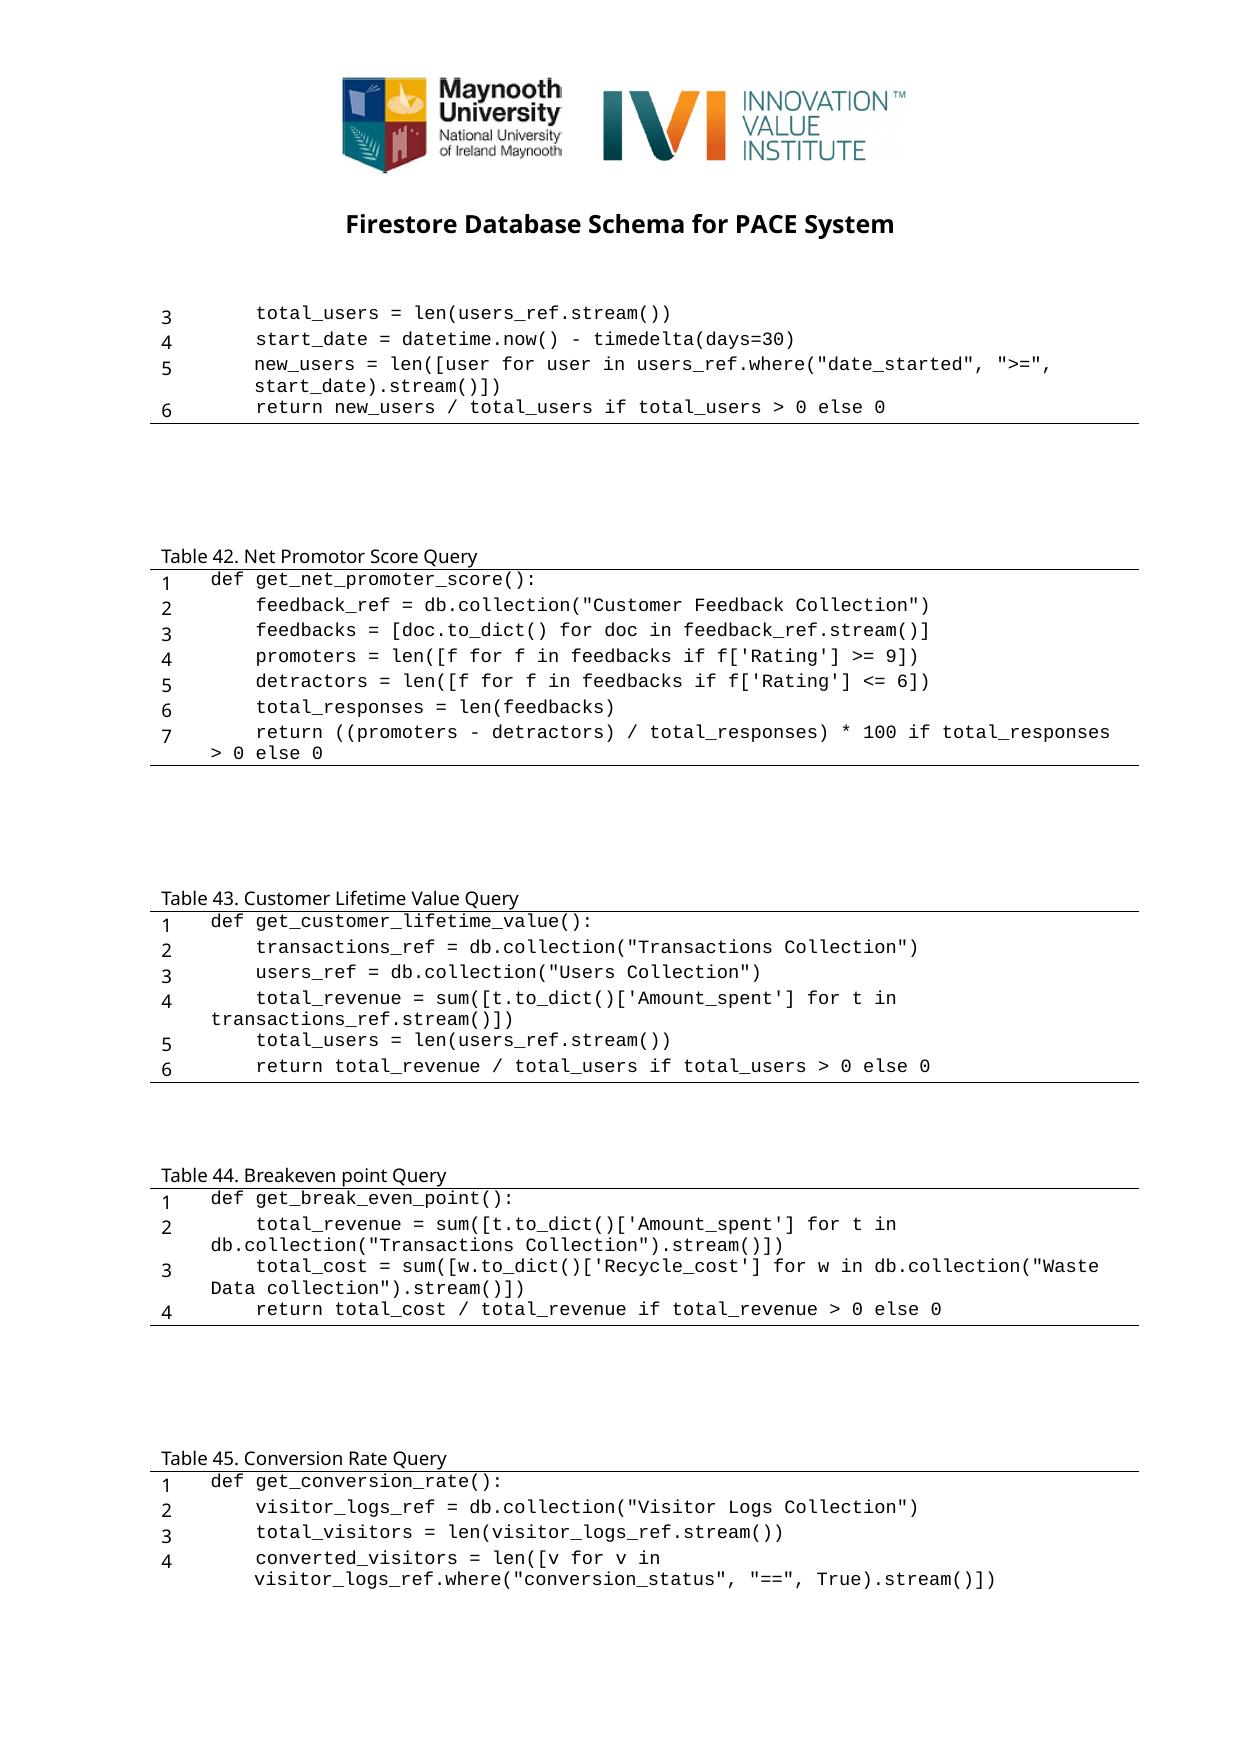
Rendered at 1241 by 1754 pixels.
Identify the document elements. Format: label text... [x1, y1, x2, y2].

table_cell total_visitors = len(visitor_logs_ref.stream()) [199, 1523, 1139, 1548]
table_cell def get_break_even_point(): [199, 1189, 1139, 1215]
table_cell 2 [150, 1215, 199, 1257]
table_cell 4 [150, 646, 199, 672]
table_cell total_cost = sum([w.to_dict()['Recycle_cost'] for w in db.collection("Waste Data collection").stream()]) [199, 1257, 1139, 1300]
table_cell users_ref = db.collection("Users Collection") [199, 963, 1139, 989]
table_cell 5 [150, 355, 199, 398]
table_cell 2 [150, 938, 199, 963]
table_cell 7 [150, 723, 199, 765]
table_cell 1 [150, 570, 199, 595]
table_cell def get_net_promoter_score(): [199, 570, 1139, 595]
table_cell promoters = len([f for f in feedbacks if f['Rating'] >= 9]) [199, 646, 1139, 672]
table_cell return total_cost / total_revenue if total_revenue > 0 else 0 [199, 1300, 1139, 1325]
table_cell total_responses = len(feedbacks) [199, 698, 1139, 723]
table_cell 6 [150, 698, 199, 723]
table_cell 3 [150, 1523, 199, 1548]
table_cell new_users = len([user for user in users_ref.where("date_started", ">=", start_date).stream()]) [199, 355, 1139, 398]
table_cell 1 [150, 1472, 199, 1497]
table_cell 1 [150, 1189, 199, 1215]
table_cell 5 [150, 672, 199, 697]
table_cell detractors = len([f for f in feedbacks if f['Rating'] <= 6]) [199, 672, 1139, 697]
table_header Table 42. Net Promotor Score Query [150, 543, 1139, 569]
table_cell return total_revenue / total_users if total_users > 0 else 0 [199, 1057, 1139, 1082]
table_cell 2 [150, 595, 199, 621]
table_cell 1 [150, 912, 199, 938]
picture [338, 73, 569, 178]
table_cell 5 [150, 1031, 199, 1057]
table_cell 6 [150, 398, 199, 423]
table_cell 3 [150, 621, 199, 646]
table_cell feedback_ref = db.collection("Customer Feedback Collection") [199, 595, 1139, 621]
table_header Table 44. Breakeven point Query [150, 1163, 1139, 1188]
table_cell total_revenue = sum([t.to_dict()['Amount_spent'] for t in db.collection("Transactions Collection").stream()]) [199, 1215, 1139, 1257]
table_cell return ((promoters - detractors) / total_responses) * 100 if total_responses > 0 else 0 [199, 723, 1139, 765]
table_header Table 45. Conversion Rate Query [150, 1445, 1139, 1471]
table_cell 4 [150, 989, 199, 1031]
table_cell total_users = len(users_ref.stream()) [199, 1031, 1139, 1057]
table_cell return new_users / total_users if total_users > 0 else 0 [199, 398, 1139, 423]
table_cell total_revenue = sum([t.to_dict()['Amount_spent'] for t in transactions_ref.stream()]) [199, 989, 1139, 1031]
table_header Table 43. Customer Lifetime Value Query [150, 886, 1139, 911]
table_cell visitor_logs_ref = db.collection("Visitor Logs Collection") [199, 1498, 1139, 1523]
table_cell 6 [150, 1057, 199, 1082]
table_cell def get_conversion_rate(): [199, 1472, 1139, 1497]
table_cell transactions_ref = db.collection("Transactions Collection") [199, 938, 1139, 963]
table_cell 2 [150, 1498, 199, 1523]
table_cell converted_visitors = len([v for v in visitor_logs_ref.where("conversion_status", "==", True).stream()]) [199, 1549, 1139, 1591]
table_cell start_date = datetime.now() - timedelta(days=30) [199, 330, 1139, 355]
table_cell 3 [150, 1257, 199, 1300]
table_cell 4 [150, 1549, 199, 1591]
table_cell 3 [150, 304, 199, 329]
table_cell 4 [150, 1300, 199, 1325]
table_cell 4 [150, 330, 199, 355]
table_cell feedbacks = [doc.to_dict() for doc in feedback_ref.stream()] [199, 621, 1139, 646]
table_cell def get_customer_lifetime_value(): [199, 912, 1139, 938]
table_cell total_users = len(users_ref.stream()) [199, 304, 1139, 329]
picture [598, 87, 908, 164]
table_cell 3 [150, 963, 199, 989]
